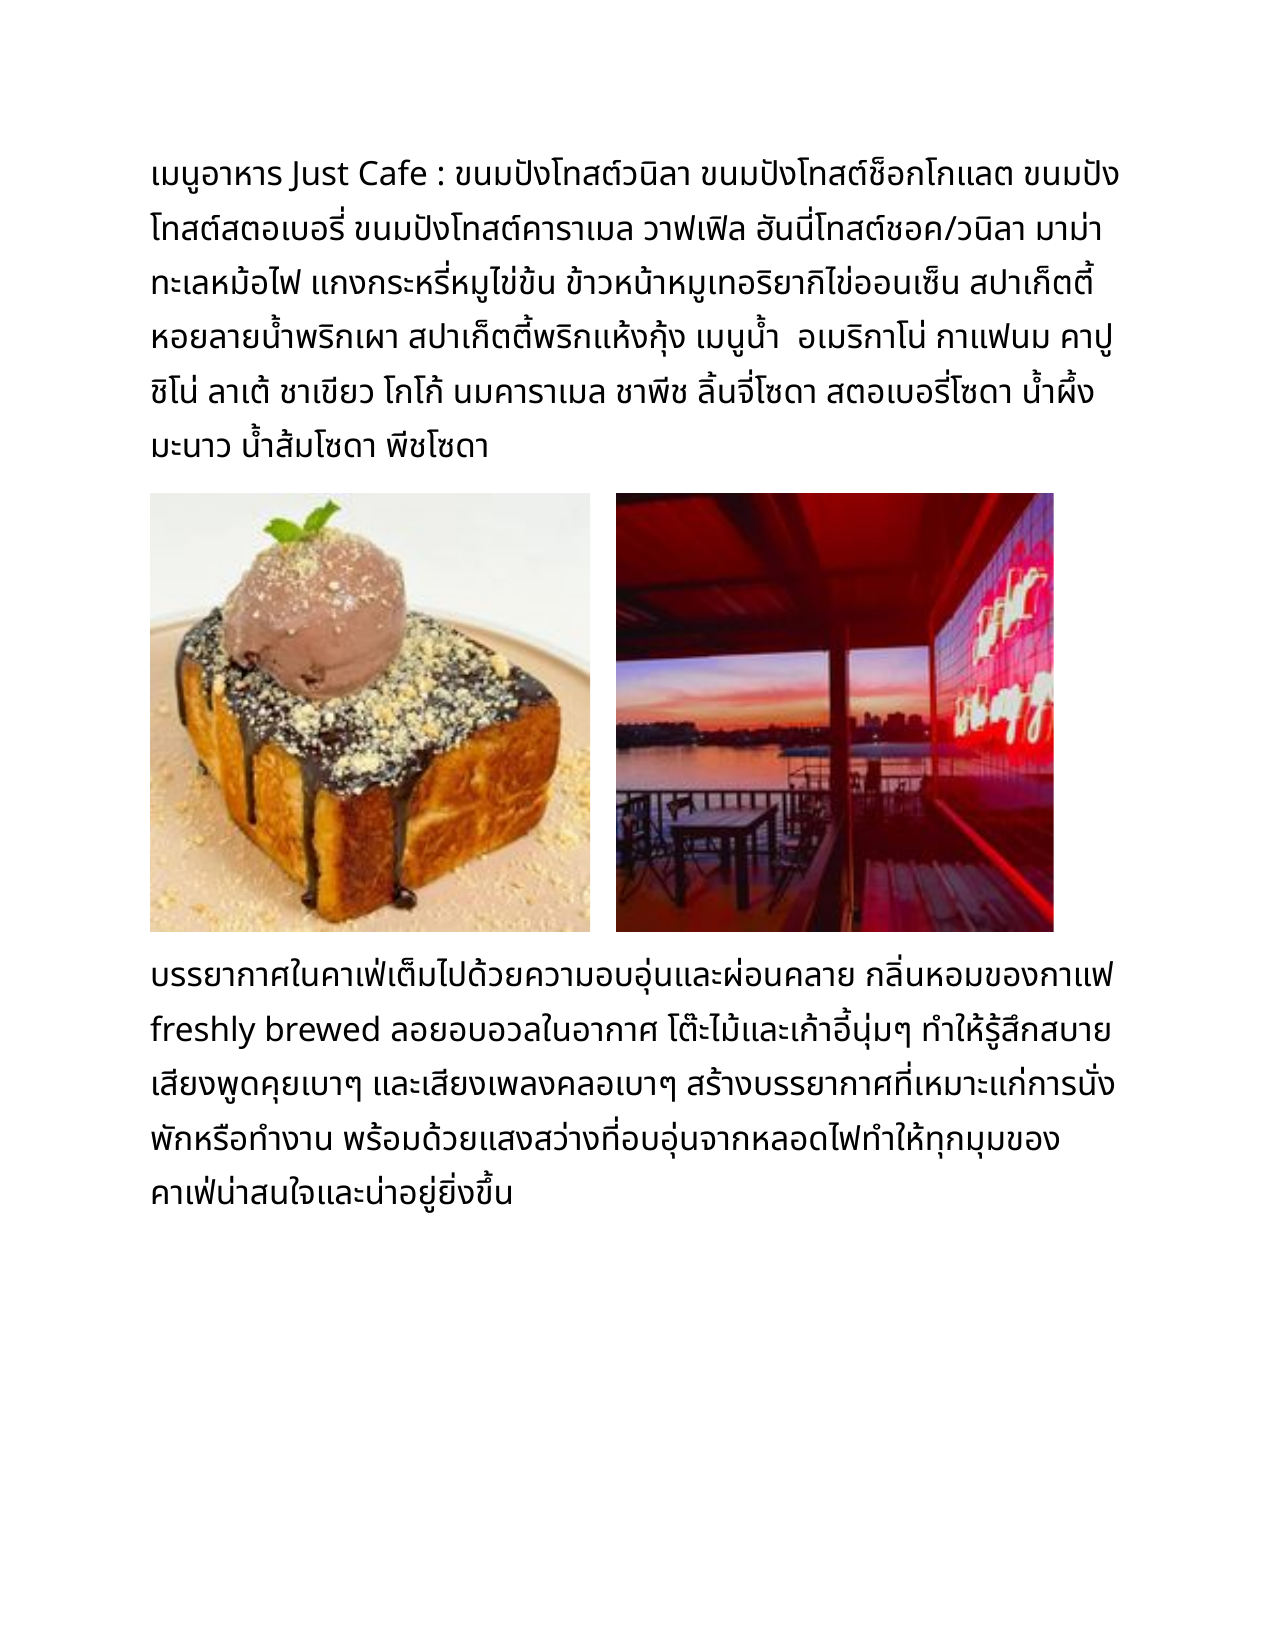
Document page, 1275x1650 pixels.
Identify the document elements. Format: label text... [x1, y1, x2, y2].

picture [616, 493, 1054, 932]
picture [150, 493, 590, 932]
text บรรยากาศในคาเฟ่เต็มไปด้วยความอบอุ่นและผ่อนคลาย กลิ่นหอมของกาแฟ freshly brewed ลอยอบอวลในอากาศ โต๊ะไม้และเก้าอี้นุ่มๆ ทำให้รู้สึกสบาย เสียงพูดคุยเบาๆ และเสียงเพลงคลอเบาๆ สร้างบรรยากาศที่เหมาะแก่การนั่งพักหรือทำงาน พร้อมด้วยแสงสว่างที่อบอุ่นจากหลอดไฟทำให้ทุกมุมของคาเฟ่น่าสนใจและน่าอยู่ยิ่งขึ้น [150, 951, 1125, 1219]
text เมนูอาหาร Just Cafe : ขนมปังโทสต์วนิลา ขนมปังโทสต์ช็อกโกแลต ขนมปังโทสต์สตอเบอรี่ ขนมปังโทสต์คาราเมล วาฟเฟิล ฮันนี่โทสต์ชอค/วนิลา มาม่าทะเลหม้อไฟ แกงกระหรี่หมูไข่ข้น ข้าวหน้าหมูเทอริยากิไข่ออนเซ็น สปาเก็ตตี้หอยลายน้ำพริกเผา สปาเก็ตตี้พริกแห้งกุ้ง เมนูน้ำ อเมริกาโน่ กาแฟนม คาปูชิโน่ ลาเต้ ชาเขียว โกโก้ นมคาราเมล ชาพีช ลิ้นจี่โซดา สตอเบอรี่โซดา น้ำผึ้งมะนาว น้ำส้มโซดา พีชโซดา [150, 150, 1125, 473]
